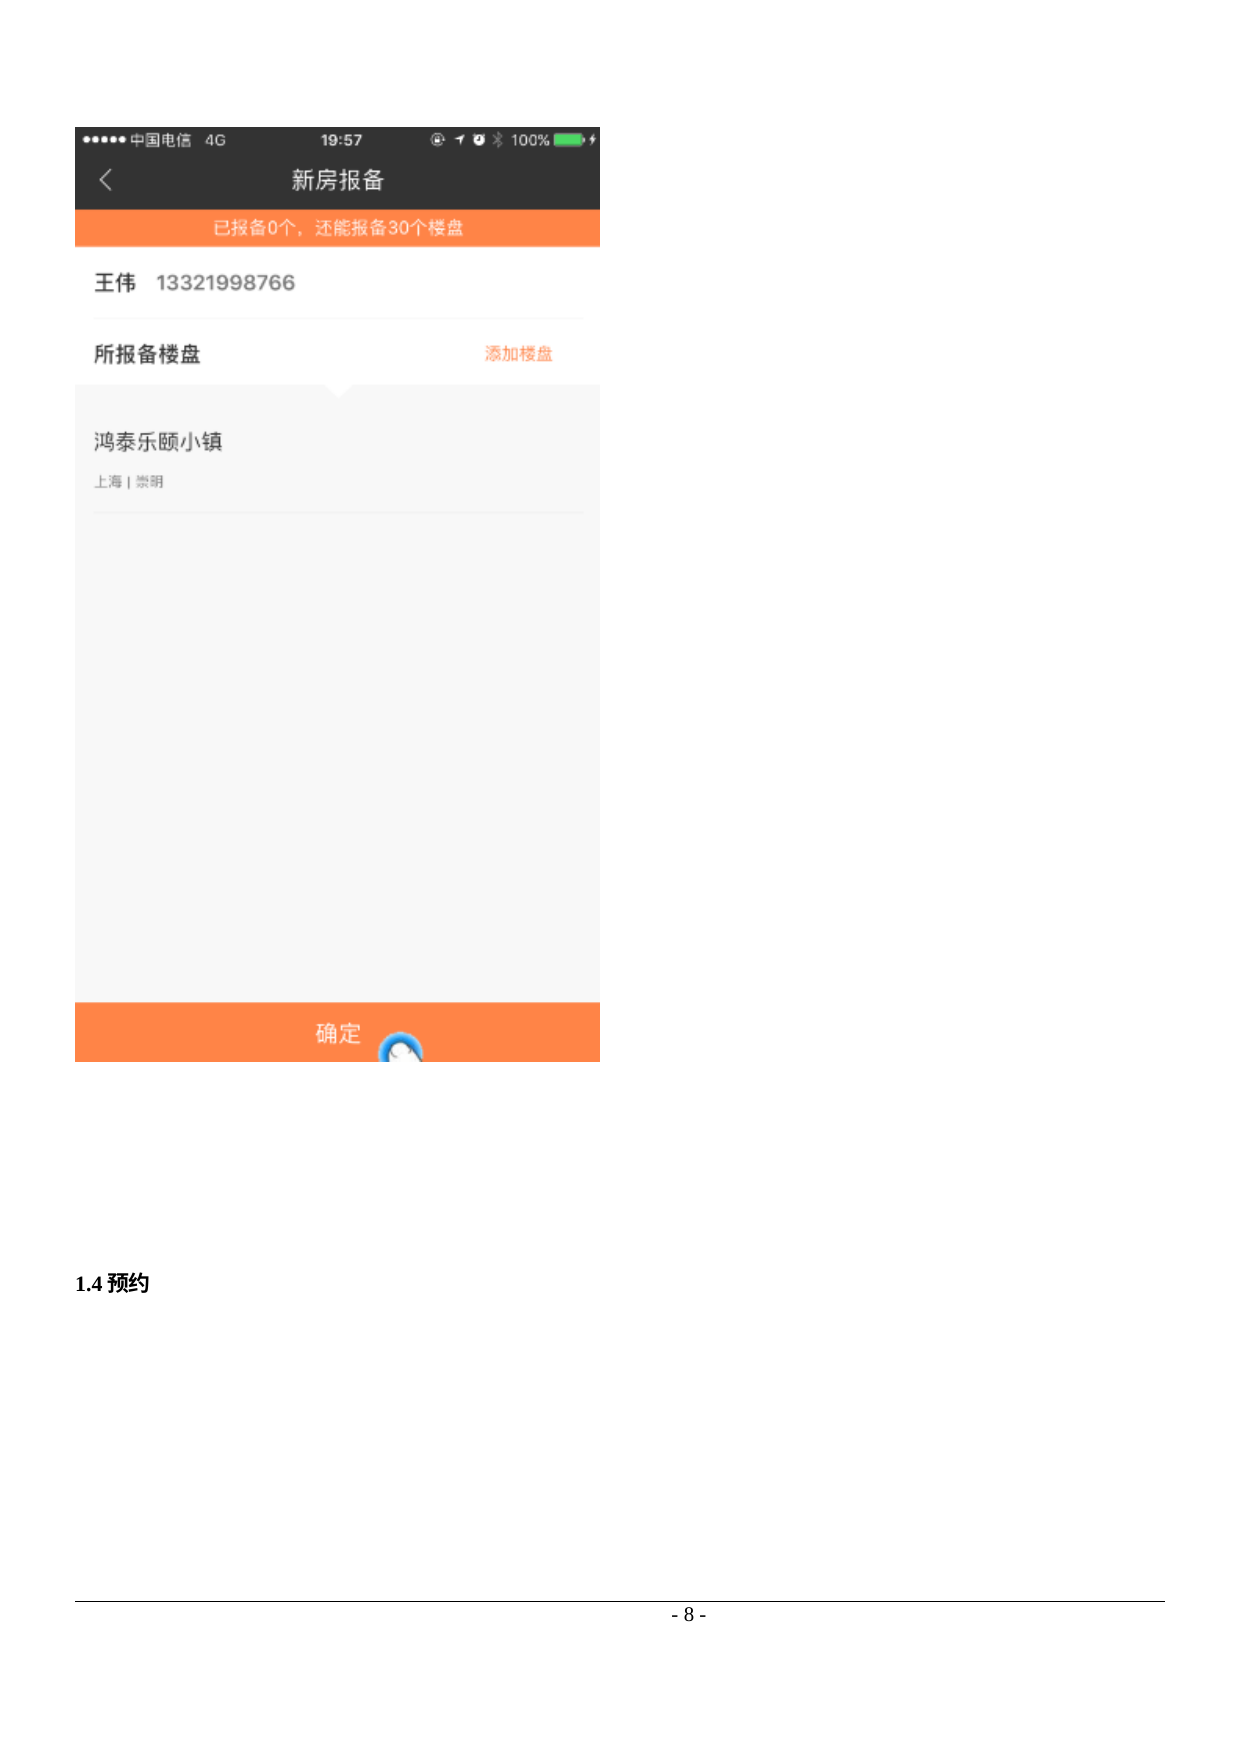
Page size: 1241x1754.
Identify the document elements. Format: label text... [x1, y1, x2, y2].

subtitle 1.4预约 [75, 1265, 1165, 1299]
picture [75, 127, 600, 1062]
